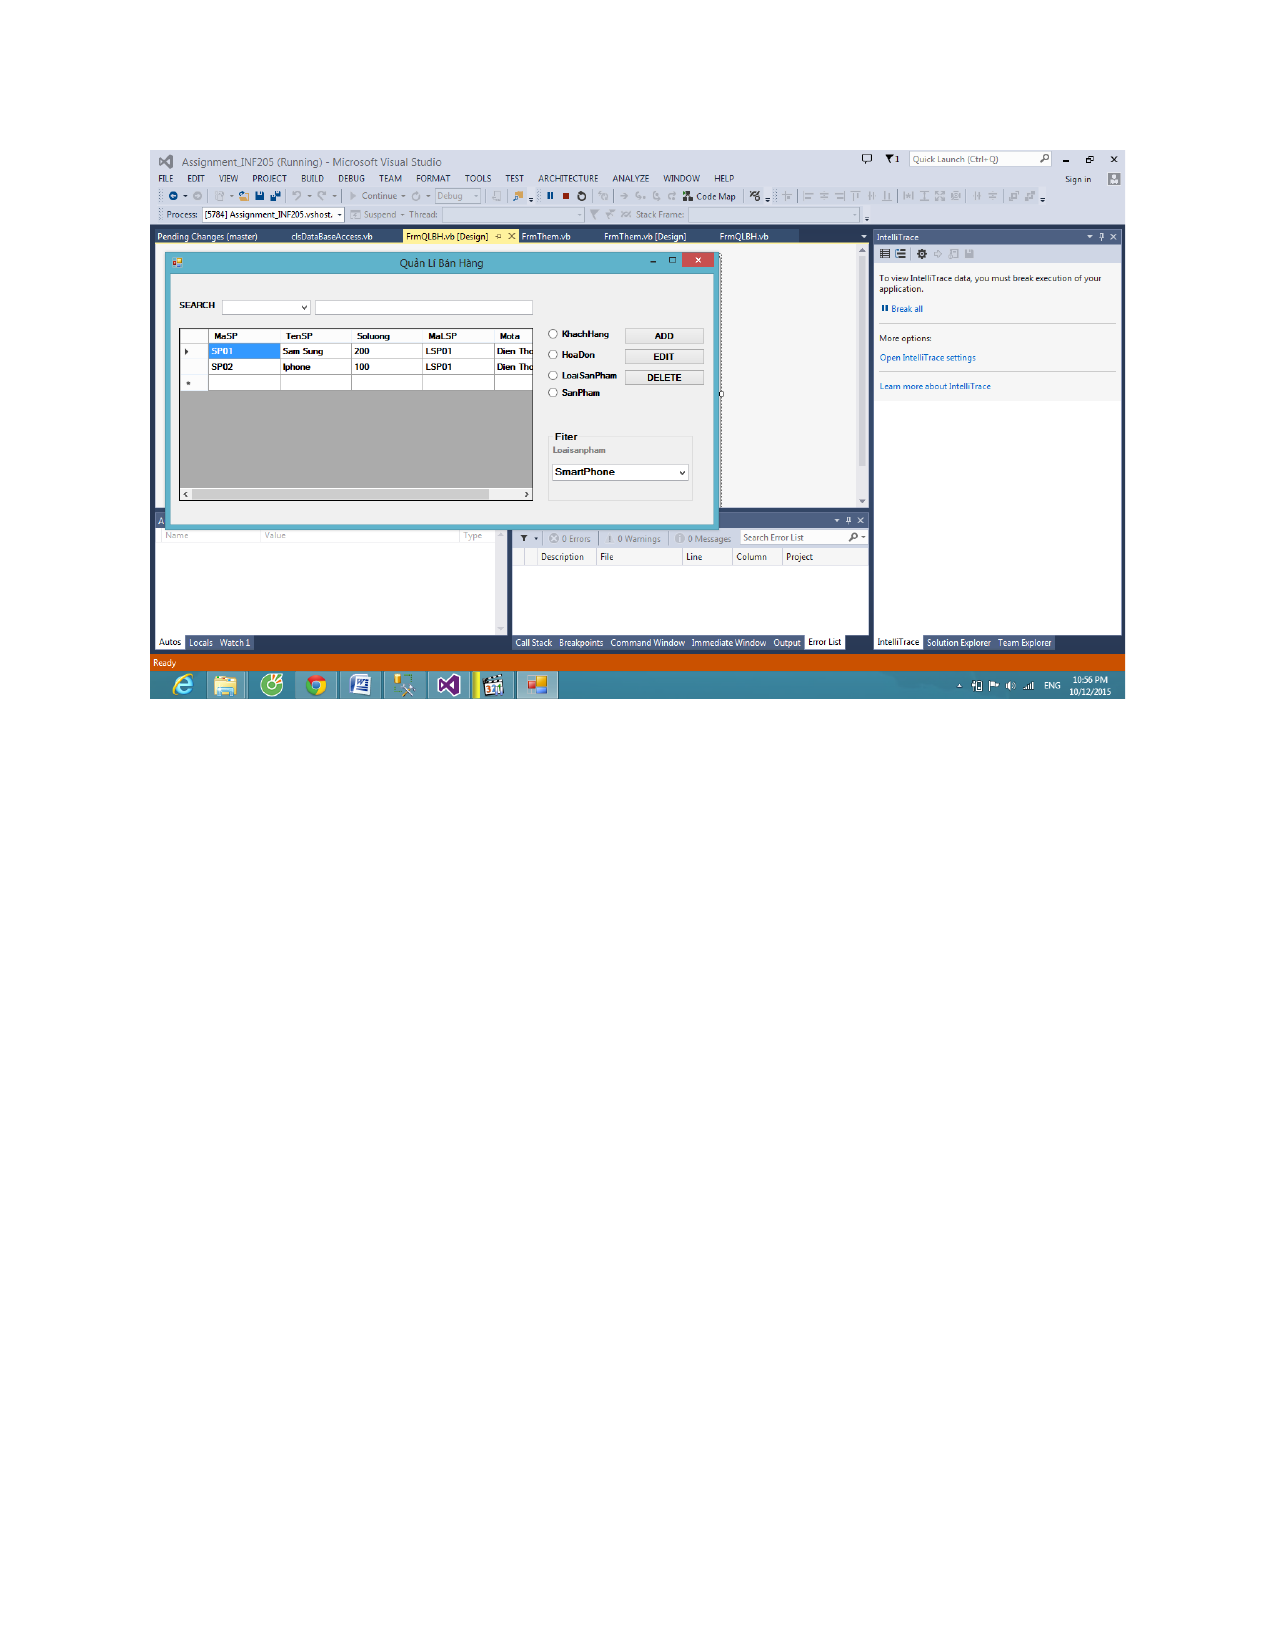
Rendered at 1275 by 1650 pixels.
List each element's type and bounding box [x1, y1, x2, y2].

picture [150, 150, 1125, 699]
